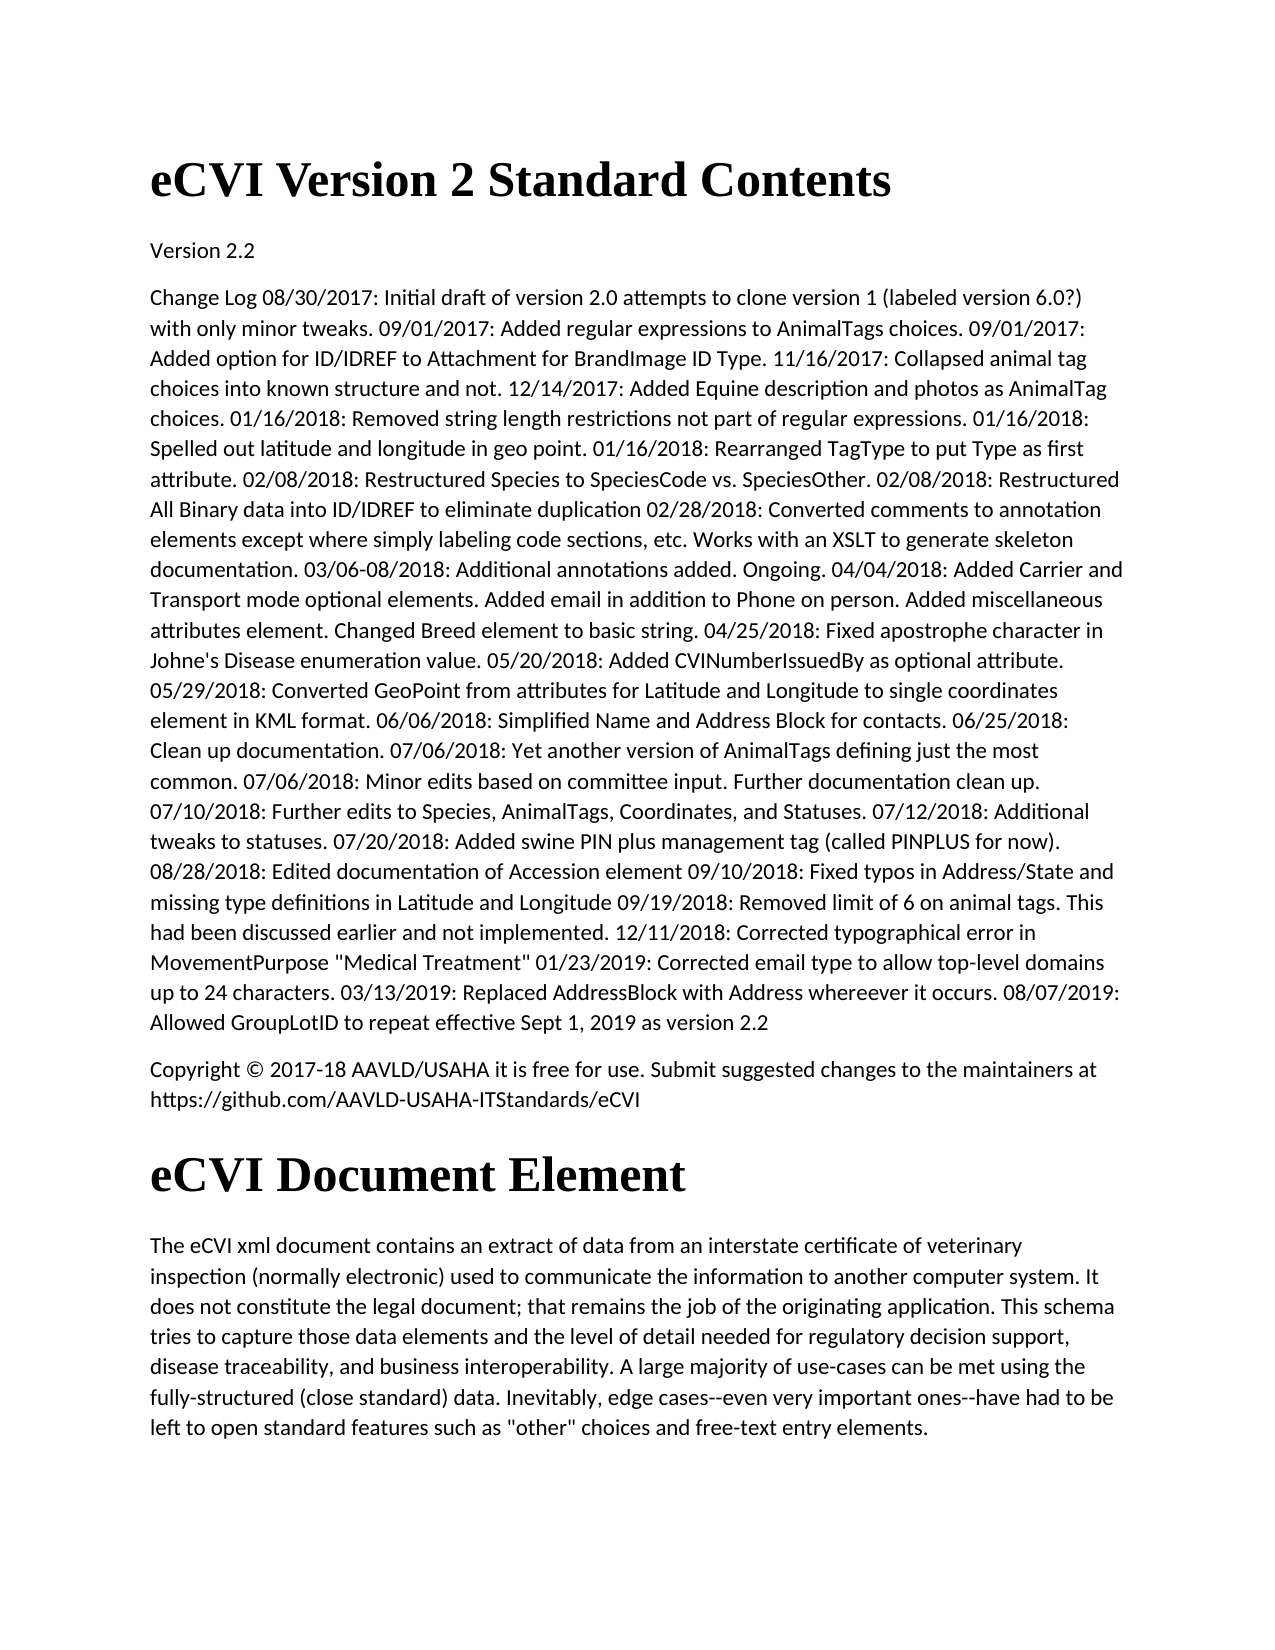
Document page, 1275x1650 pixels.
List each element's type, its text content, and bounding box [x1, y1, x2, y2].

text Version 2.2 [150, 237, 1125, 265]
text The eCVI xml document contains an extract of data from an interstate certificate of veterinary inspection (normally electronic) used to communicate the information to another computer system. It does not constitute the legal document; that remains the job of the originating application. This schema tries to capture those data elements and the level of detail needed for regulatory decision support, disease traceability, and business interoperability. A large majority of use-cases can be met using the fully-structured (close standard) data. Inevitably, edge cases--even very important ones--have had to be left to open standard features such as "other" choices and free-text entry elements. [150, 1232, 1125, 1441]
text Change Log 08/30/2017: Initial draft of version 2.0 attempts to clone version 1 (labeled version 6.0?) with only minor tweaks. 09/01/2017: Added regular expressions to AnimalTags choices. 09/01/2017: Added option for ID/IDREF to Attachment for BrandImage ID Type. 11/16/2017: Collapsed animal tag choices into known structure and not. 12/14/2017: Added Equine description and photos as AnimalTag choices. 01/16/2018: Removed string length restrictions not part of regular expressions. 01/16/2018: Spelled out latitude and longitude in geo point. 01/16/2018: Rearranged TagType to put Type as first attribute. 02/08/2018: Restructured Species to SpeciesCode vs. SpeciesOther. 02/08/2018: Restructured All Binary data into ID/IDREF to eliminate duplication 02/28/2018: Converted comments to annotation elements except where simply labeling code sections, etc. Works with an XSLT to generate skeleton documentation. 03/06-08/2018: Additional annotations added. Ongoing. 04/04/2018: Added Carrier and Transport mode optional elements. Added email in addition to Phone on person. Added miscellaneous attributes element. Changed Breed element to basic string. 04/25/2018: Fixed apostrophe character in Johne's Disease enumeration value. 05/20/2018: Added CVINumberIssuedBy as optional attribute. 05/29/2018: Converted GeoPoint from attributes for Latitude and Longitude to single coordinates element in KML format. 06/06/2018: Simplified Name and Address Block for contacts. 06/25/2018: Clean up documentation. 07/06/2018: Yet another version of AnimalTags defining just the most common. 07/06/2018: Minor edits based on committee input. Further documentation clean up. 07/10/2018: Further edits to Species, AnimalTags, Coordinates, and Statuses. 07/12/2018: Additional tweaks to statuses. 07/20/2018: Added swine PIN plus management tag (called PINPLUS for now). 08/28/2018: Edited documentation of Accession element 09/10/2018: Fixed typos in Address/State and missing type definitions in Latitude and Longitude 09/19/2018: Removed limit of 6 on animal tags. This had been discussed earlier and not implemented. 12/11/2018: Corrected typographical error in MovementPurpose "Medical Treatment" 01/23/2019: Corrected email type to allow top-level domains up to 24 characters. 03/13/2019: Replaced AddressBlock with Address whereever it occurs. 08/07/2019: Allowed GroupLotID to repeat effective Sept 1, 2019 as version 2.2 [150, 283, 1125, 1037]
subtitle eCVI Version 2 Standard Contents [150, 150, 1125, 207]
text Copyright © 2017-18 AAVLD/USAHA it is free for use. Submit suggested changes to the maintainers at https://github.com/AAVLD-USAHA-ITStandards/eCVI [150, 1055, 1125, 1114]
subtitle eCVI Document Element [150, 1145, 1125, 1202]
